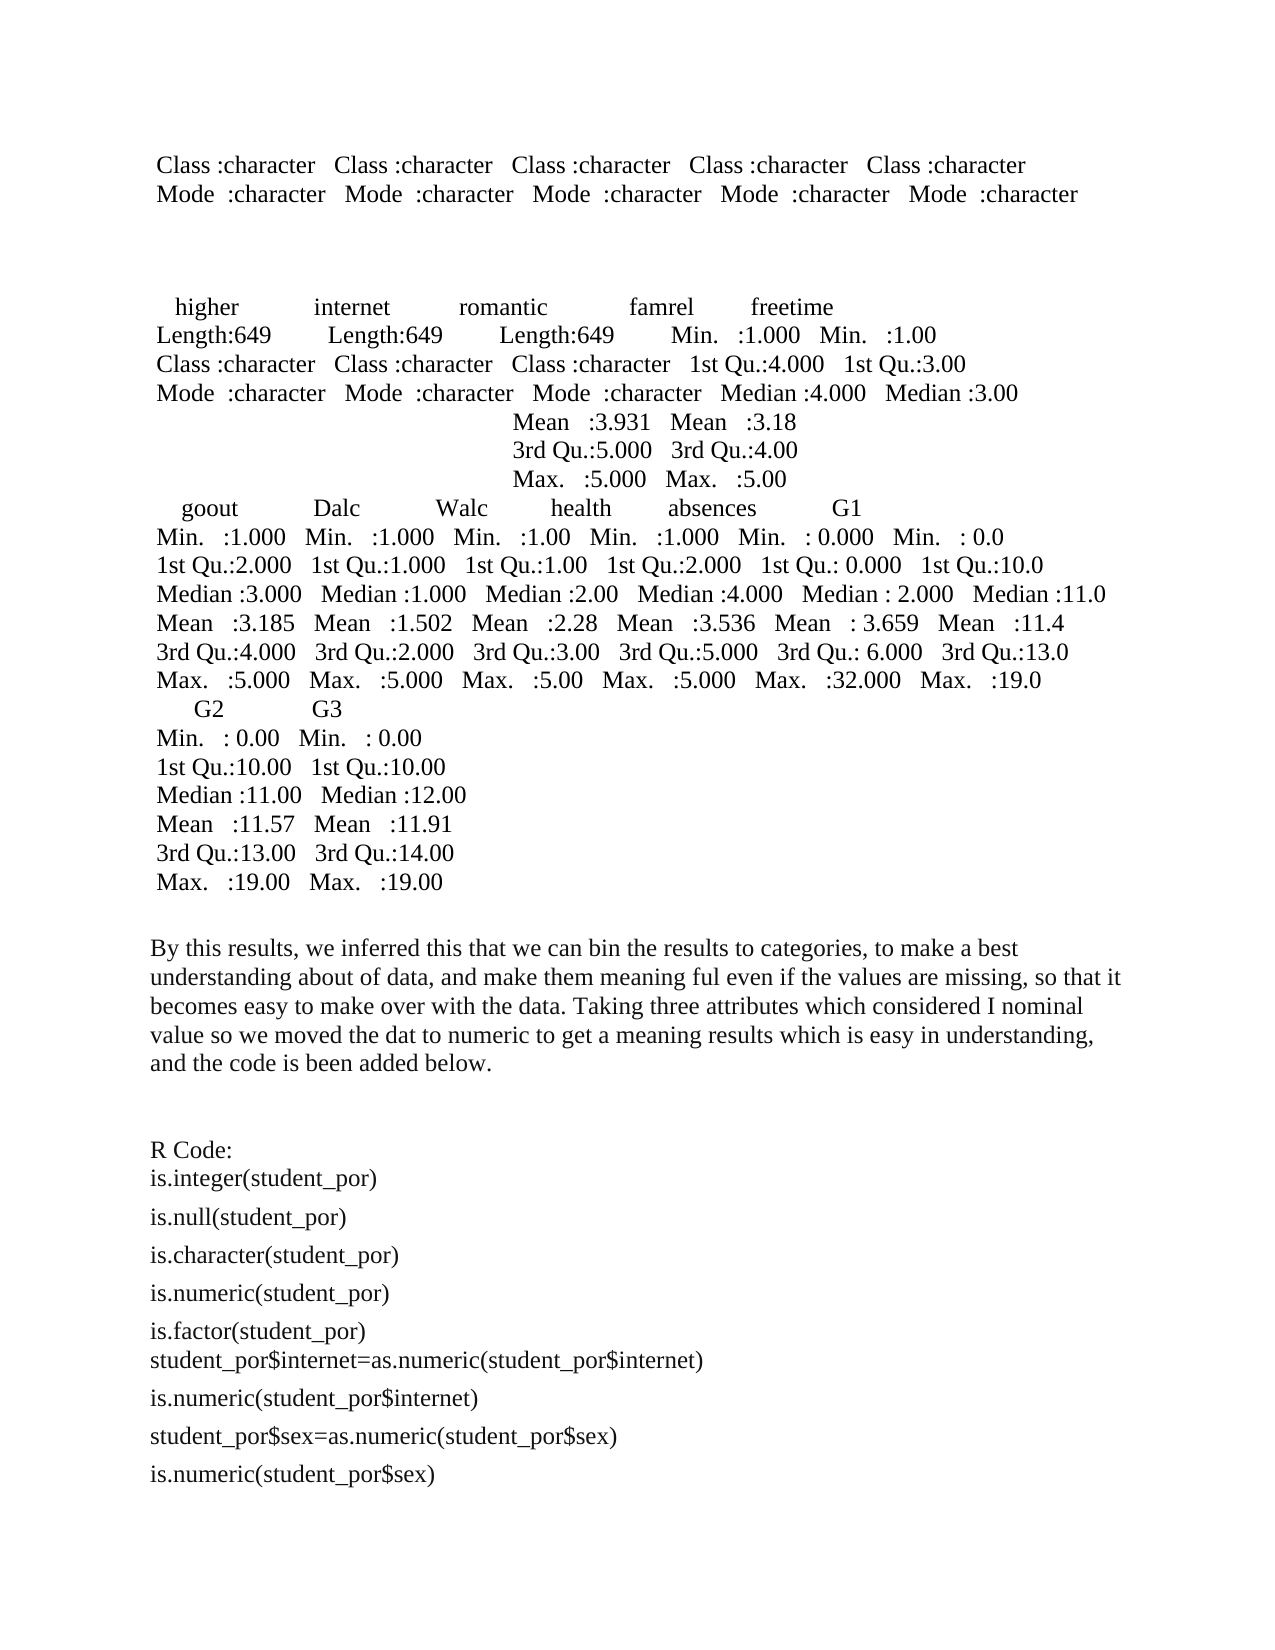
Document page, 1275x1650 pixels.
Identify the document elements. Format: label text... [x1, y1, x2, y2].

text is.numeric(student_por$sex) [150, 1459, 1125, 1488]
text is.factor(student_por) student_por$internet=as.numeric(student_por$internet) [150, 1316, 1125, 1373]
text Mode :character Mode :character Mode :character Median :4.000 Median :3.00 [150, 378, 1125, 407]
text 1st Qu.:2.000 1st Qu.:1.000 1st Qu.:1.00 1st Qu.:2.000 1st Qu.: 0.000 1st Qu.:10.0 [150, 550, 1125, 579]
text student_por$sex=as.numeric(student_por$sex) [150, 1421, 1125, 1450]
text Length:649 Length:649 Length:649 Min. :1.000 Min. :1.00 [150, 320, 1125, 349]
text is.null(student_por) [150, 1202, 1125, 1230]
text is.numeric(student_por$internet) [150, 1383, 1125, 1412]
text 3rd Qu.:13.00 3rd Qu.:14.00 [150, 838, 1125, 867]
text Median :11.00 Median :12.00 [150, 780, 1125, 809]
text G2 G3 [150, 694, 1125, 723]
text Median :3.000 Median :1.000 Median :2.00 Median :4.000 Median : 2.000 Median :11.0 [150, 579, 1125, 608]
text goout Dalc Walc health absences G1 [150, 493, 1125, 522]
text Min. :1.000 Min. :1.000 Min. :1.00 Min. :1.000 Min. : 0.000 Min. : 0.0 [150, 522, 1125, 550]
text Mean :11.57 Mean :11.91 [150, 809, 1125, 838]
text Class :character Class :character Class :character Class :character Class :character [150, 150, 1125, 179]
text Mode :character Mode :character Mode :character Mode :character Mode :character [150, 179, 1125, 207]
text Mean :3.931 Mean :3.18 [150, 407, 1125, 435]
text Class :character Class :character Class :character 1st Qu.:4.000 1st Qu.:3.00 [150, 349, 1125, 378]
text higher internet romantic famrel freetime [150, 292, 1125, 320]
text Max. :19.00 Max. :19.00 [150, 867, 1125, 895]
text Min. : 0.00 Min. : 0.00 [150, 723, 1125, 752]
text is.character(student_por) [150, 1240, 1125, 1268]
text Mean :3.185 Mean :1.502 Mean :2.28 Mean :3.536 Mean : 3.659 Mean :11.4 [150, 608, 1125, 637]
text 3rd Qu.:5.000 3rd Qu.:4.00 [150, 435, 1125, 464]
text Max. :5.000 Max. :5.000 Max. :5.00 Max. :5.000 Max. :32.000 Max. :19.0 [150, 665, 1125, 694]
text is.numeric(student_por) [150, 1278, 1125, 1307]
text Max. :5.000 Max. :5.00 [150, 464, 1125, 493]
text By this results, we inferred this that we can bin the results to categories, to make a best understanding about of data, and make them meaning ful even if the values are missing, so that it becomes easy to make over with the data. Taking three attributes which considered I nominal value so we moved the dat to numeric to get a meaning results which is easy in understanding, and the code is been added below. R Code: is.integer(student_por) [150, 933, 1125, 1192]
text 3rd Qu.:4.000 3rd Qu.:2.000 3rd Qu.:3.00 3rd Qu.:5.000 3rd Qu.: 6.000 3rd Qu.:13.0 [150, 637, 1125, 665]
text 1st Qu.:10.00 1st Qu.:10.00 [150, 752, 1125, 780]
